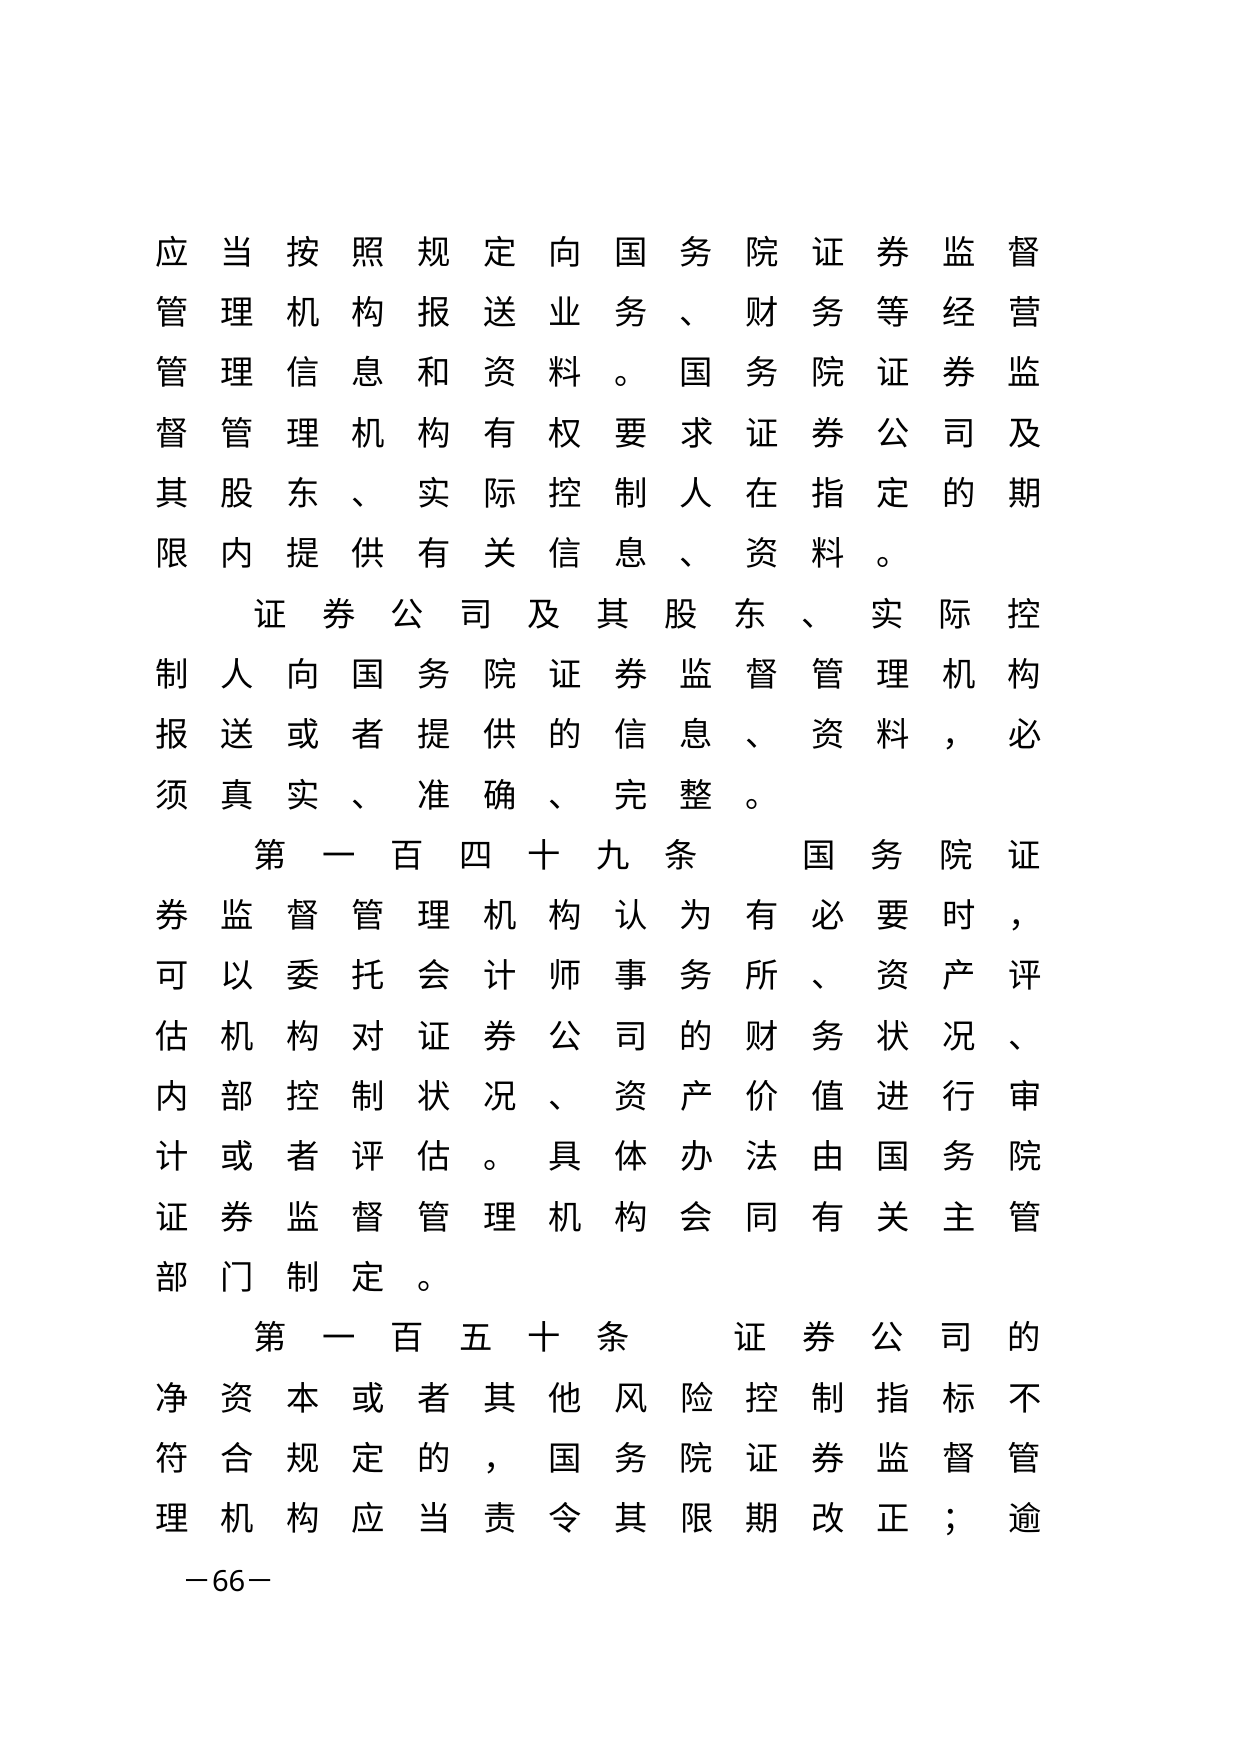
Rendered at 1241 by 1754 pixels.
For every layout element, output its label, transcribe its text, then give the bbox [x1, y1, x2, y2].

text 第一百五十条 证券公司的净资本或者其他风险控制指标不符合规定的，国务院证券监督管理机构应当责令其限期改正；逾期未改正，或者其行为严重危及该证券公司的稳健运行、损害客户合法权益的，国务院证券监督管理机构可以区别情形，对其采取下列措施： [155, 1305, 1073, 1546]
text 第一百四十八条 证券公司应当按照规定向国务院证券监督管理机构报送业务、财务等经营管理信息和资料。国务院证券监督管理机构有权要求证券公司及其股东、实际控制人在指定的期限内提供有关信息、资料。 [155, 219, 1073, 581]
text 证券公司及其股东、实际控制人向国务院证券监督管理机构报送或者提供的信息、资料，必须真实、准确、完整。 [155, 581, 1073, 823]
text 第一百四十九条 国务院证券监督管理机构认为有必要时，可以委托会计师事务所、资产评估机构对证券公司的财务状况、内部控制状况、资产价值进行审计或者评估。具体办法由国务院证券监督管理机构会同有关主管部门制定。 [155, 823, 1073, 1305]
